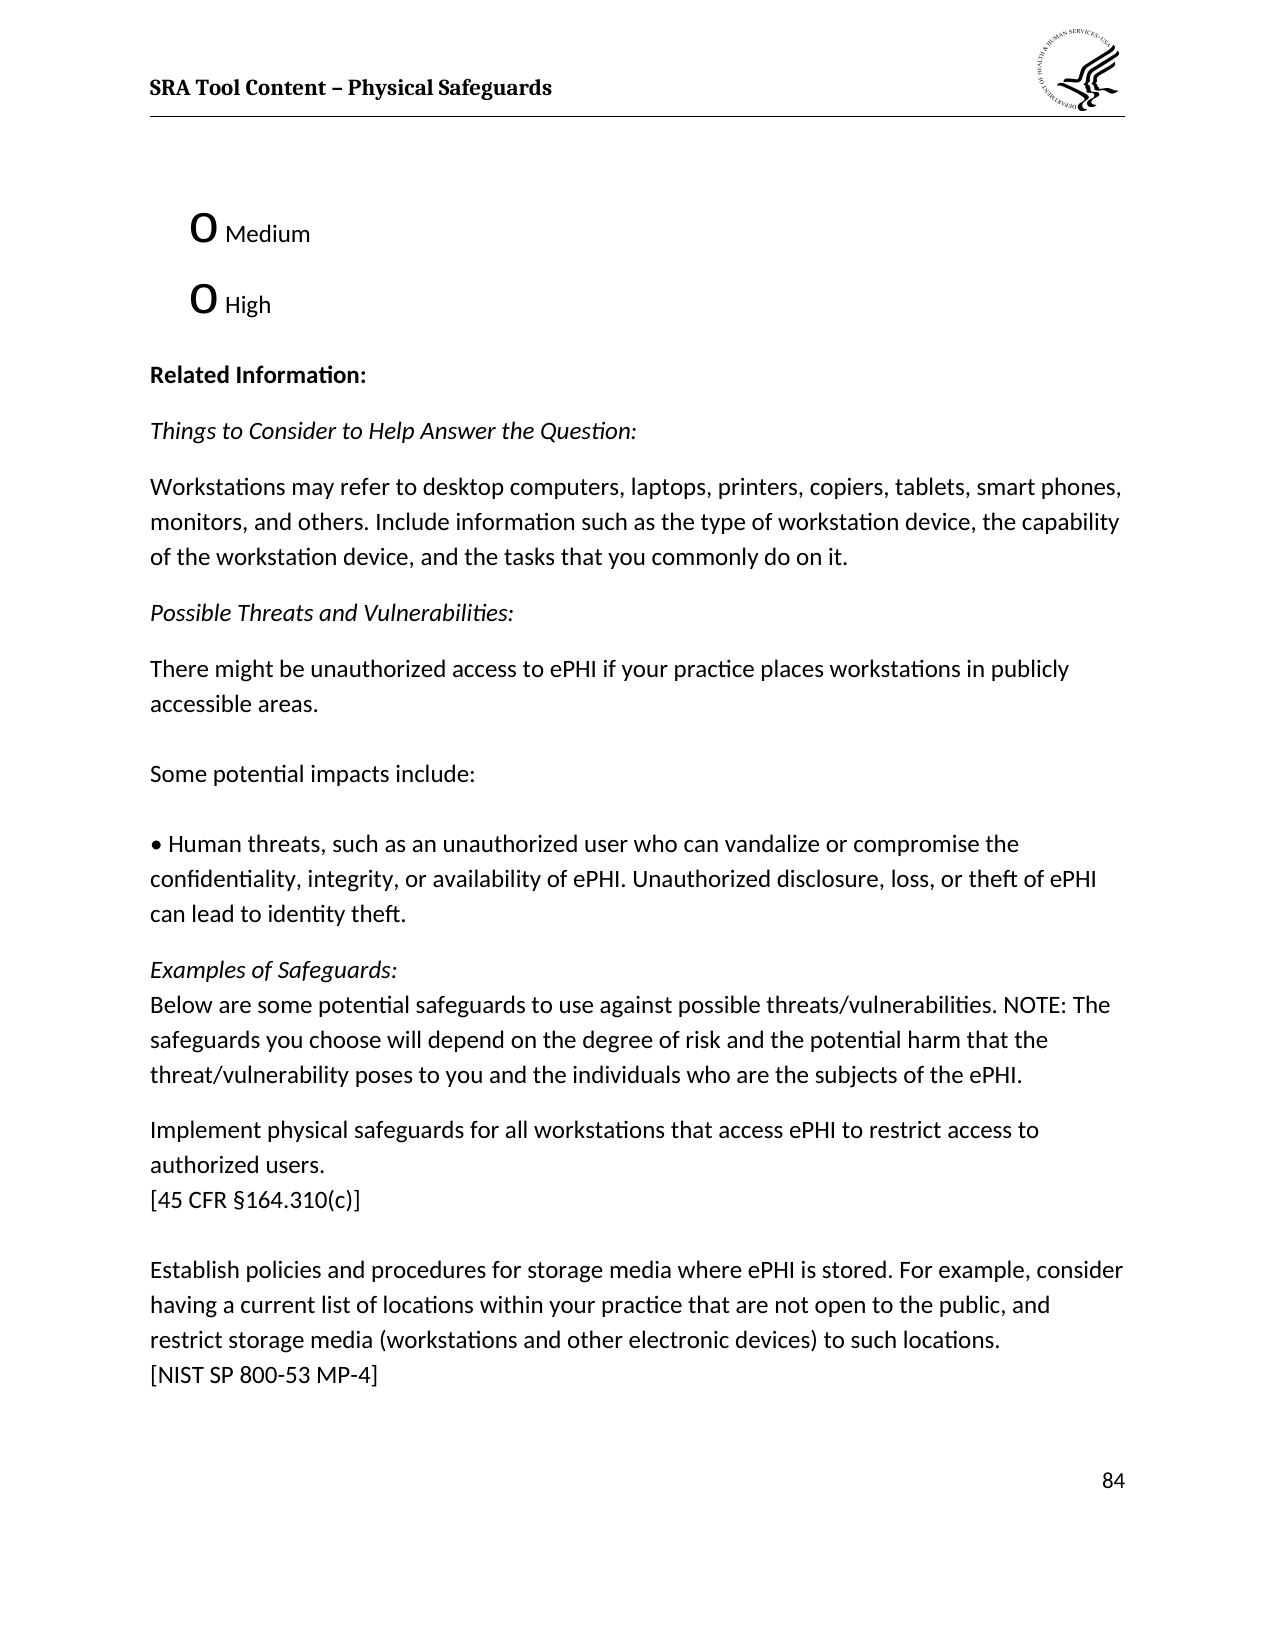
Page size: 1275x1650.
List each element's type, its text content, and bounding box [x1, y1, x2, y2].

list High [187, 268, 1125, 329]
list Medium [187, 198, 1125, 259]
text Related Information: [150, 359, 1125, 390]
text Possible Threats and Vulnerabilities: [150, 597, 1125, 628]
text Examples of Safeguards: [150, 954, 1125, 984]
text There might be unauthorized access to ePHI if your practice places workstations in publicly accessible areas. Some potential impacts include: • Human threats, such as an unauthorized user who can vandalize or compromise the confidentiality, integrity, or availability of ePHI. Unauthorized disclosure, loss, or theft of ePHI can lead to identity theft. [150, 653, 1125, 928]
text Implement physical safeguards for all workstations that access ePHI to restrict access to authorized users. [45 CFR §164.310(c)] Establish policies and procedures for storage media where ePHI is stored. For example, consider having a current list of locations within your practice that are not open to the public, and restrict storage media (workstations and other electronic devices) to such locations. [NIST SP 800-53 MP-4] [150, 1114, 1125, 1390]
text Workstations may refer to desktop computers, laptops, printers, copiers, tablets, smart phones, monitors, and others. Include information such as the type of workstation device, the capability of the workstation device, and the tasks that you commonly do on it. [150, 471, 1125, 572]
picture [1037, 29, 1119, 111]
text Things to Consider to Help Answer the Question: [150, 415, 1125, 446]
text Below are some potential safeguards to use against possible threats/vulnerabilities. NOTE: The safeguards you choose will depend on the degree of risk and the potential harm that the threat/vulnerability poses to you and the individuals who are the subjects of the ePHI. [150, 989, 1125, 1089]
